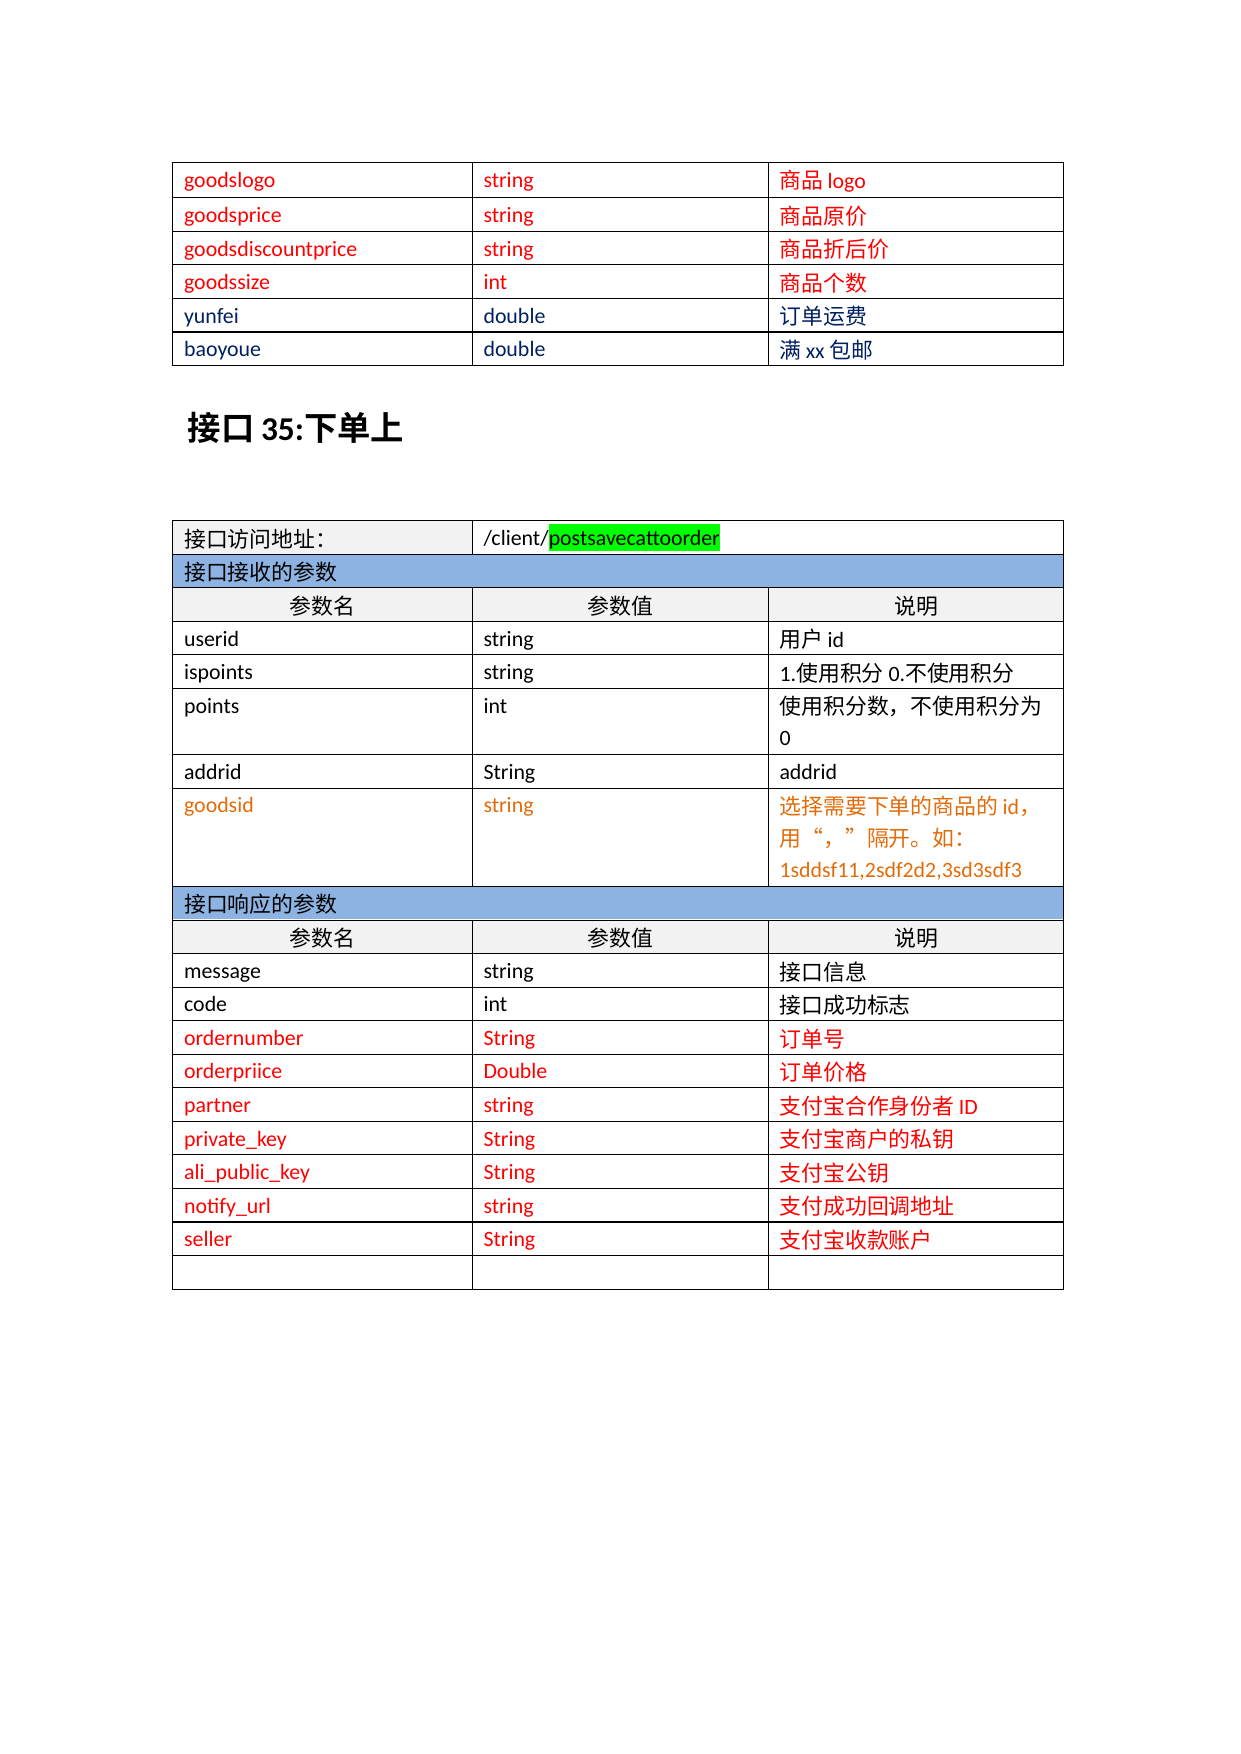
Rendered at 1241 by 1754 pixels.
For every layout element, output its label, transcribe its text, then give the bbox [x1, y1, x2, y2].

table_cell 参数名 [173, 921, 472, 953]
table_cell 用户id [769, 622, 1063, 654]
table_cell string [473, 198, 768, 231]
table_cell 1.使用积分 0.不使用积分 [769, 655, 1063, 688]
table_cell int [473, 689, 768, 754]
table_cell string [473, 1189, 768, 1221]
table_header 接口访问地址： [173, 521, 472, 554]
table_cell 接口信息 [769, 954, 1063, 987]
table_cell string [473, 232, 768, 264]
table_cell ali_public_key [173, 1155, 472, 1188]
table_cell seller [173, 1223, 472, 1255]
table_cell string [473, 1088, 768, 1121]
table_cell 商品logo [769, 163, 1063, 197]
table_cell 满xx包邮 [769, 333, 1063, 365]
table_cell string [473, 655, 768, 688]
table_cell 参数值 [473, 921, 768, 953]
table_cell String [473, 755, 768, 787]
table_cell goodslogo [173, 163, 472, 197]
table_cell String [473, 1021, 768, 1054]
table_cell partner [173, 1088, 472, 1121]
table_cell yunfei [173, 299, 472, 331]
table_cell orderpriice [173, 1055, 472, 1087]
table_cell 订单价格 [769, 1055, 1063, 1087]
table_cell string [473, 622, 768, 654]
table_cell 选择需要下单的商品的id，用“，”隔开。如：1sddsf11,2sdf2d2,3sd3sdf3 [769, 789, 1063, 886]
table_cell ispoints [173, 655, 472, 688]
table_cell goodsid [173, 789, 472, 886]
table_cell addrid [173, 755, 472, 787]
table_cell 商品个数 [769, 265, 1063, 298]
table_cell int [473, 265, 768, 298]
table_cell string [473, 954, 768, 987]
table_cell String [473, 1223, 768, 1255]
table_cell points [173, 689, 472, 754]
table_cell addrid [769, 755, 1063, 787]
table_cell string [473, 789, 768, 886]
table_cell [473, 1256, 768, 1288]
table_cell 说明 [769, 921, 1063, 953]
table_cell String [473, 1155, 768, 1188]
table_cell 接口响应的参数 [173, 887, 1063, 919]
table_cell code [173, 988, 472, 1020]
table_cell 订单运费 [769, 299, 1063, 331]
table_cell double [473, 333, 768, 365]
table_cell 订单号 [769, 1021, 1063, 1054]
table_cell [173, 1256, 472, 1288]
table_cell String [473, 1122, 768, 1154]
table_cell 支付宝公钥 [769, 1155, 1063, 1188]
table_cell 商品原价 [769, 198, 1063, 231]
table_cell 接口成功标志 [769, 988, 1063, 1020]
table_cell 使用积分数，不使用积分为0 [769, 689, 1063, 754]
table_cell 接口接收的参数 [173, 555, 1063, 587]
table_cell userid [173, 622, 472, 654]
table_cell 参数值 [473, 588, 768, 621]
table_cell [769, 1256, 1063, 1288]
table_cell 商品折后价 [769, 232, 1063, 264]
table_cell int [473, 988, 768, 1020]
table_header /client/postsavecattoorder [473, 521, 1063, 554]
table_cell goodsprice [173, 198, 472, 231]
table_cell baoyoue [173, 333, 472, 365]
table_cell double [473, 299, 768, 331]
table_cell private_key [173, 1122, 472, 1154]
table_cell ordernumber [173, 1021, 472, 1054]
table_cell notify_url [173, 1189, 472, 1221]
table_cell 支付宝收款账户 [769, 1223, 1063, 1255]
table_cell Double [473, 1055, 768, 1087]
table_cell 参数名 [173, 588, 472, 621]
table_cell 支付成功回调地址 [769, 1189, 1063, 1221]
table_cell 说明 [769, 588, 1063, 621]
table_cell message [173, 954, 472, 987]
table_cell 支付宝合作身份者ID [769, 1088, 1063, 1121]
table_cell string [473, 163, 768, 197]
table_cell goodssize [173, 265, 472, 298]
table_cell goodsdiscountprice [173, 232, 472, 264]
table_cell 支付宝商户的私钥 [769, 1122, 1063, 1154]
subtitle 接口35:下单上 [187, 393, 1053, 458]
